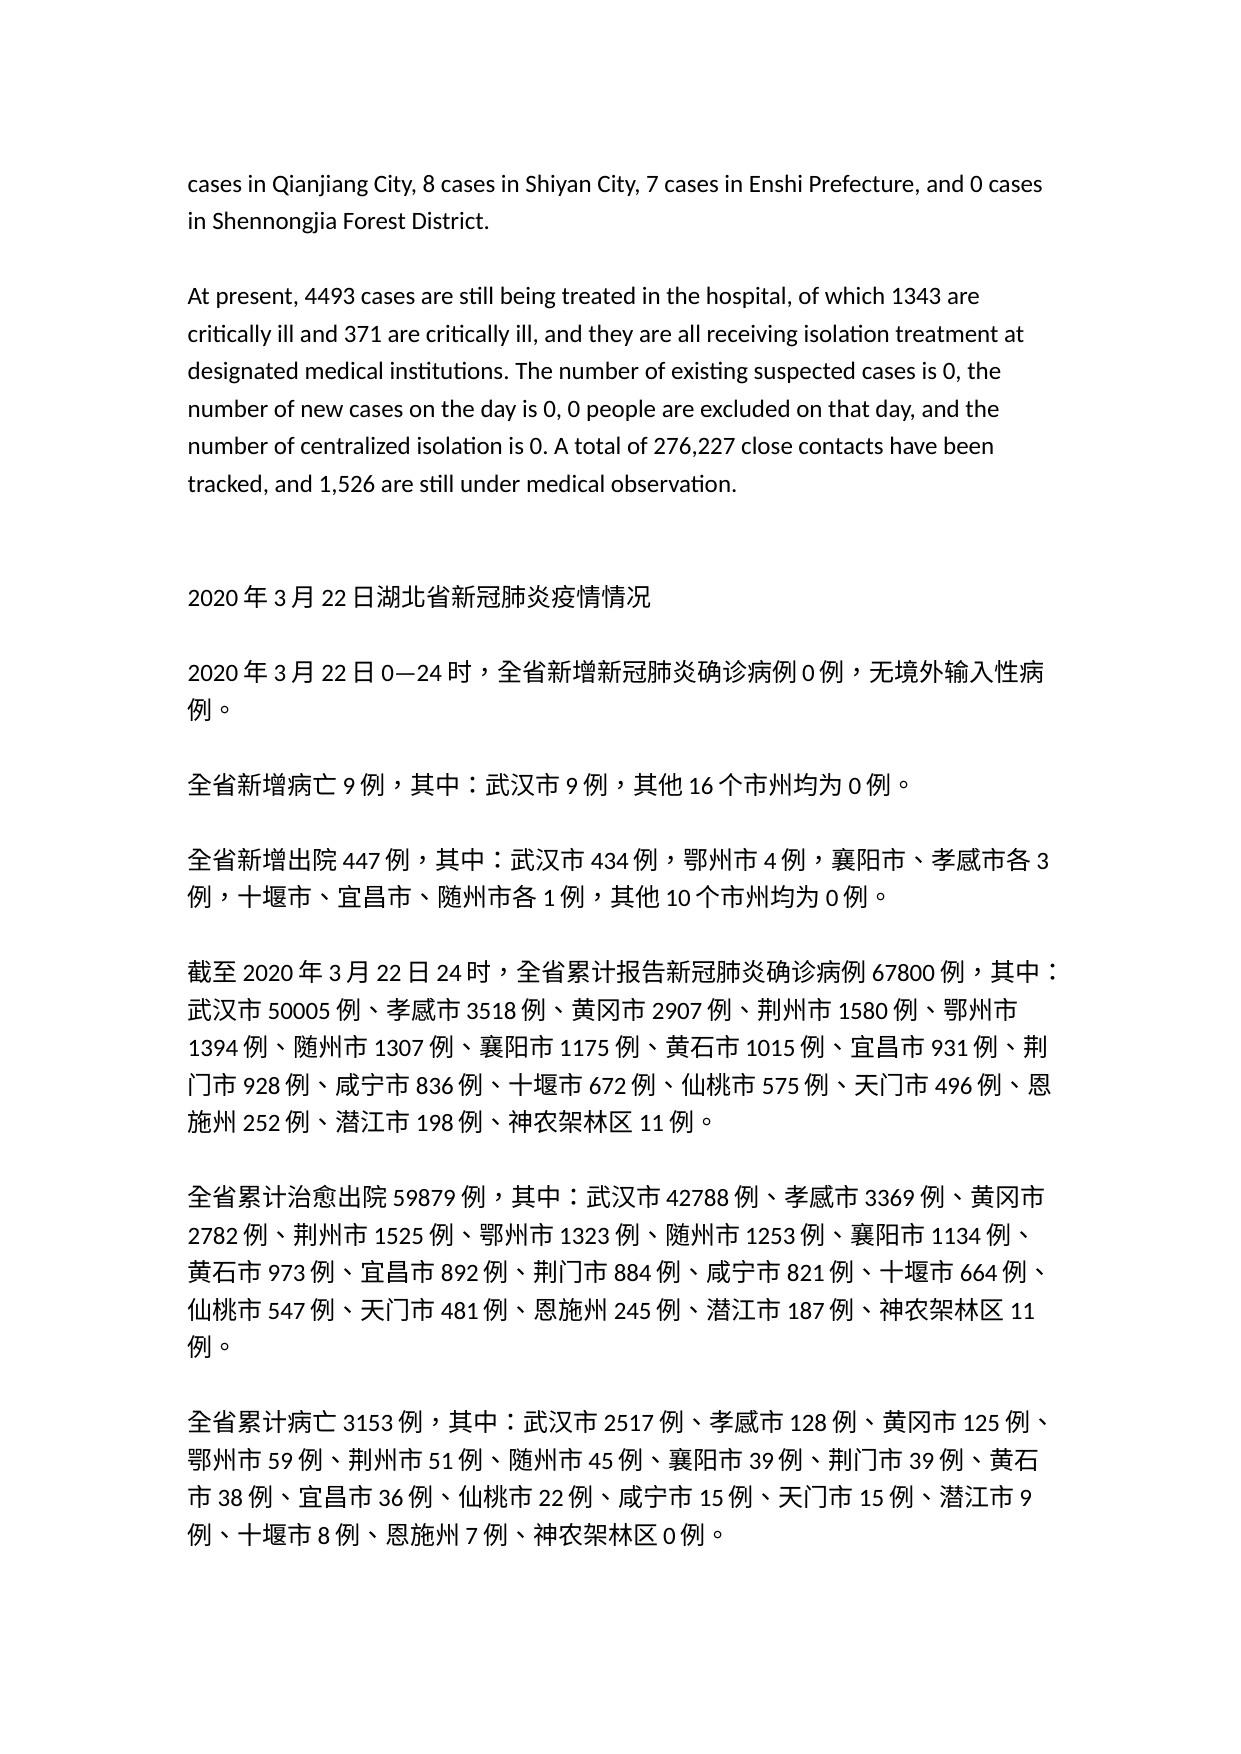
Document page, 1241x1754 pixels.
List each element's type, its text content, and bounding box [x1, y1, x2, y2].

text 全省累计病亡3153例，其中：武汉市2517例、孝感市128例、黄冈市125例、鄂州市59例、荆州市51例、随州市45例、襄阳市39例、荆门市39例、黄石市38例、宜昌市36例、仙桃市22例、咸宁市15例、天门市15例、潜江市9例、十堰市8例、恩施州7例、神农架林区0例。 [187, 1402, 1053, 1552]
text 全省新增病亡9例，其中：武汉市9例，其他16个市州均为0例。 [187, 764, 1053, 802]
text 全省新增出院447例，其中：武汉市434例，鄂州市4例，襄阳市、孝感市各3例，十堰市、宜昌市、随州市各1例，其他10个市州均为0例。 [187, 839, 1053, 914]
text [187, 164, 1053, 239]
text 全省累计治愈出院59879例，其中：武汉市42788例、孝感市3369例、黄冈市2782例、荆州市1525例、鄂州市1323例、随州市1253例、襄阳市1134例、黄石市973例、宜昌市892例、荆门市884例、咸宁市821例、十堰市664例、仙桃市547例、天门市481例、恩施州245例、潜江市187例、神农架林区11例。 [187, 1177, 1053, 1364]
text 2020年3月22日湖北省新冠肺炎疫情情况 [187, 577, 1053, 614]
text At present, 4493 cases are still being treated in the hospital, of which 1343 are critically ill and 371 are critically ill, and they are all receiving isolation treatment at designated medical institutions. The number of existing suspected cases is 0, the number of new cases on the day is 0, 0 people are excluded on that day, and the number of centralized isolation is 0. A total of 276,227 close contacts have been tracked, and 1,526 are still under medical observation. [187, 277, 1053, 502]
text 2020年3月22日0—24时，全省新增新冠肺炎确诊病例0例，无境外输入性病例。 [187, 652, 1053, 727]
text 截至2020年3月22日24时，全省累计报告新冠肺炎确诊病例67800例，其中：武汉市50005例、孝感市3518例、黄冈市2907例、荆州市1580例、鄂州市1394例、随州市1307例、襄阳市1175例、黄石市1015例、宜昌市931例、荆门市928例、咸宁市836例、十堰市672例、仙桃市575例、天门市496例、恩施州252例、潜江市198例、神农架林区11例。 [187, 952, 1053, 1139]
